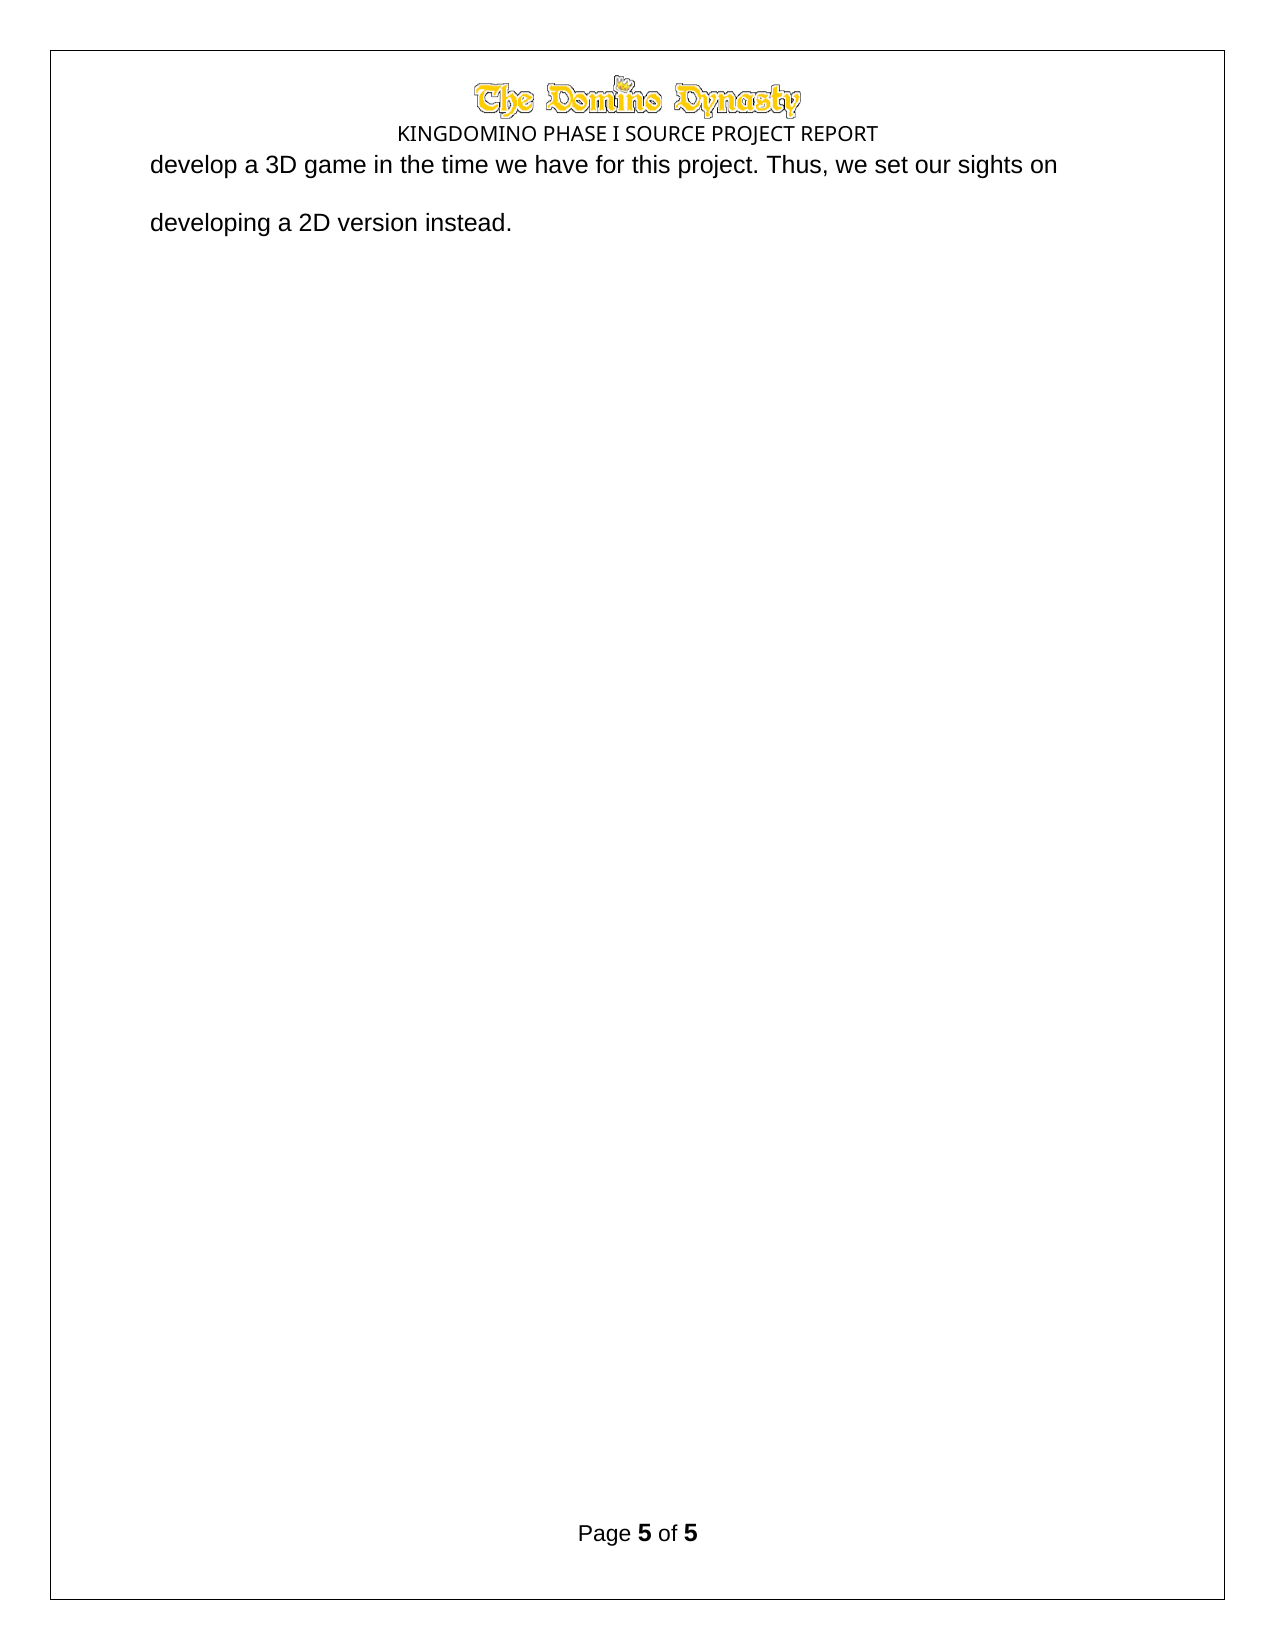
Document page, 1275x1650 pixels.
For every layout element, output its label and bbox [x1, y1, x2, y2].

text [150, 150, 1125, 236]
picture [470, 75, 805, 119]
